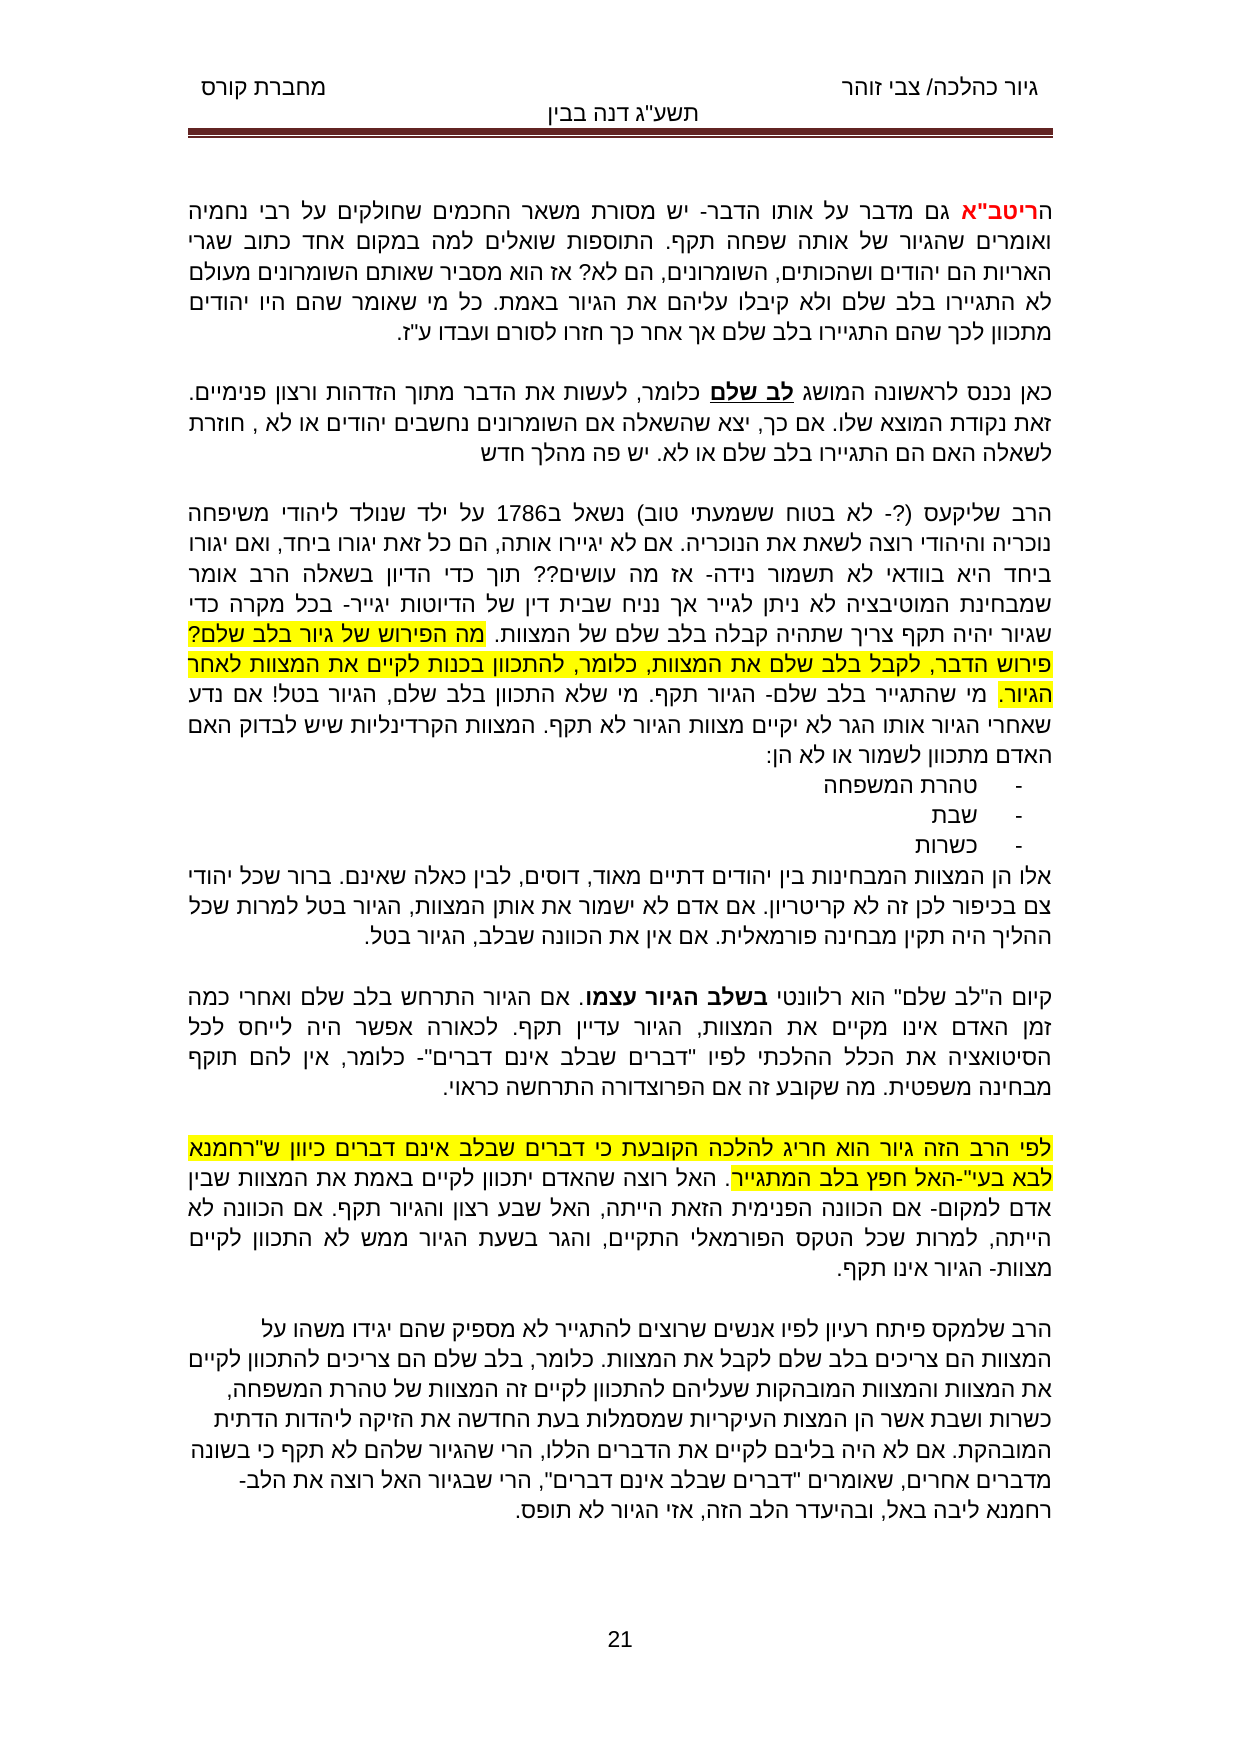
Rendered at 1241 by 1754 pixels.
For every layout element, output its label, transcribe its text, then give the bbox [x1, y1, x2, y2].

list טהרת המשפחה [187, 772, 1015, 798]
list כשרות [187, 832, 1015, 859]
text אלו הן המצוות המבחינות בין יהודים דתיים מאוד, דוסים, לבין כאלה שאינם. ברור שכל יהודי צם בכיפור לכן זה לא קריטריון. אם אדם לא ישמור את אותן המצוות, הגיור בטל למרות שכל ההליך היה תקין מבחינה פורמאלית. אם אין את הכוונה שבלב, הגיור בטל. [187, 863, 1053, 949]
text לפי הרב הזה גיור הוא חריג להלכה הקובעת כי דברים שבלב אינם דברים כיוון ש"רחמנא לבא בעי"-האל חפץ בלב המתגייר. האל רוצה שהאדם יתכוון לקיים באמת את המצוות שבין אדם למקום- אם הכוונה הפנימית הזאת הייתה, האל שבע רצון והגיור תקף. אם הכוונה לא הייתה, למרות שכל הטקס הפורמאלי התקיים, והגר בשעת הגיור ממש לא התכוון לקיים מצוות- הגיור אינו תקף. [187, 1134, 1053, 1282]
text הרב שליקעס (?- לא בטוח ששמעתי טוב) נשאל ב1786 על ילד שנולד ליהודי משיפחה נוכריה והיהודי רוצה לשאת את הנוכריה. אם לא יגיירו אותה, הם כל זאת יגורו ביחד, ואם יגורו ביחד היא בוודאי לא תשמור נידה- אז מה עושים?? תוך כדי הדיון בשאלה הרב אומר שמבחינת המוטיבציה לא ניתן לגייר אך נניח שבית דין של הדיוטות יגייר- בכל מקרה כדי שגיור יהיה תקף צריך שתהיה קבלה בלב שלם של המצוות. מה הפירוש של גיור בלב שלם? פירוש הדבר, לקבל בלב שלם את המצוות, כלומר, להתכוון בכנות לקיים את המצוות לאחר הגיור. מי שהתגייר בלב שלם- הגיור תקף. מי שלא התכוון בלב שלם, הגיור בטל! אם נדע שאחרי הגיור אותו הגר לא יקיים מצוות הגיור לא תקף. המצוות הקרדינליות שיש לבדוק האם האדם מתכוון לשמור או לא הן: [187, 500, 1053, 658]
text כאן נכנס לראשונה המושג לב שלם כלומר, לעשות את הדבר מתוך הזדהות ורצון פנימיים. זאת נקודת המוצא שלו. אם כך, יצא שהשאלה אם השומרונים נחשבים יהודים או לא , חוזרת לשאלה האם הם התגיירו בלב שלם או לא. יש פה מהלך חדש [187, 379, 1053, 466]
list שבת [187, 802, 1015, 829]
text הרב שליקעס (?- לא בטוח ששמעתי טוב) נשאל ב1786 על ילד שנולד ליהודי משיפחה נוכריה והיהודי רוצה לשאת את הנוכריה. אם לא יגיירו אותה, הם כל זאת יגורו ביחד, ואם יגורו ביחד היא בוודאי לא תשמור נידה- אז מה עושים?? תוך כדי הדיון בשאלה הרב אומר שמבחינת המוטיבציה לא ניתן לגייר אך נניח שבית דין של הדיוטות יגייר- בכל מקרה כדי שגיור יהיה תקף צריך שתהיה קבלה בלב שלם של המצוות. מה הפירוש של גיור בלב שלם? פירוש הדבר, לקבל בלב שלם את המצוות, כלומר, להתכוון בכנות לקיים את המצוות לאחר הגיור. מי שהתגייר בלב שלם- הגיור תקף. מי שלא התכוון בלב שלם, הגיור בטל! אם נדע שאחרי הגיור אותו הגר לא יקיים מצוות הגיור לא תקף. המצוות הקרדינליות שיש לבדוק האם האדם מתכוון לשמור או לא הן: [187, 660, 1053, 768]
text קיום ה"לב שלם" הוא רלוונטי בשלב הגיור עצמו. אם הגיור התרחש בלב שלם ואחרי כמה זמן האדם אינו מקיים את המצוות, הגיור עדיין תקף. לכאורה אפשר היה לייחס לכל הסיטואציה את הכלל ההלכתי לפיו "דברים שבלב אינם דברים"- כלומר, אין להם תוקף מבחינה משפטית. מה שקובע זה אם הפרוצדורה התרחשה כראוי. [187, 983, 1053, 1101]
text הריטב"א גם מדבר על אותו הדבר- יש מסורת משאר החכמים שחולקים על רבי נחמיה ואומרים שהגיור של אותה שפחה תקף. התוספות שואלים למה במקום אחד כתוב שגרי האריות הם יהודים ושהכותים, השומרונים, הם לא? אז הוא מסביר שאותם השומרונים מעולם לא התגיירו בלב שלם ולא קיבלו עליהם את הגיור באמת. כל מי שאומר שהם היו יהודים מתכוון לכך שהם התגיירו בלב שלם אך אחר כך חזרו לסורם ועבדו ע"ז. [187, 198, 1053, 345]
text הרב שלמקס פיתח רעיון לפיו אנשים שרוצים להתגייר לא מספיק שהם יגידו משהו על המצוות הם צריכים בלב שלם לקבל את המצוות. כלומר, בלב שלם הם צריכים להתכוון לקיים את המצוות והמצוות המובהקות שעליהם להתכוון לקיים זה המצוות של טהרת המשפחה, כשרות ושבת אשר הן המצות העיקריות שמסמלות בעת החדשה את הזיקה ליהדות הדתית המובהקת. אם לא היה בליבם לקיים את הדברים הללו, הרי שהגיור שלהם לא תקף כי בשונה מדברים אחרים, שאומרים "דברים שבלב אינם דברים", הרי שבגיור האל רוצה את הלב- רחמנא ליבה באל, ובהיעדר הלב הזה, אזי הגיור לא תופס. [187, 1316, 1053, 1523]
